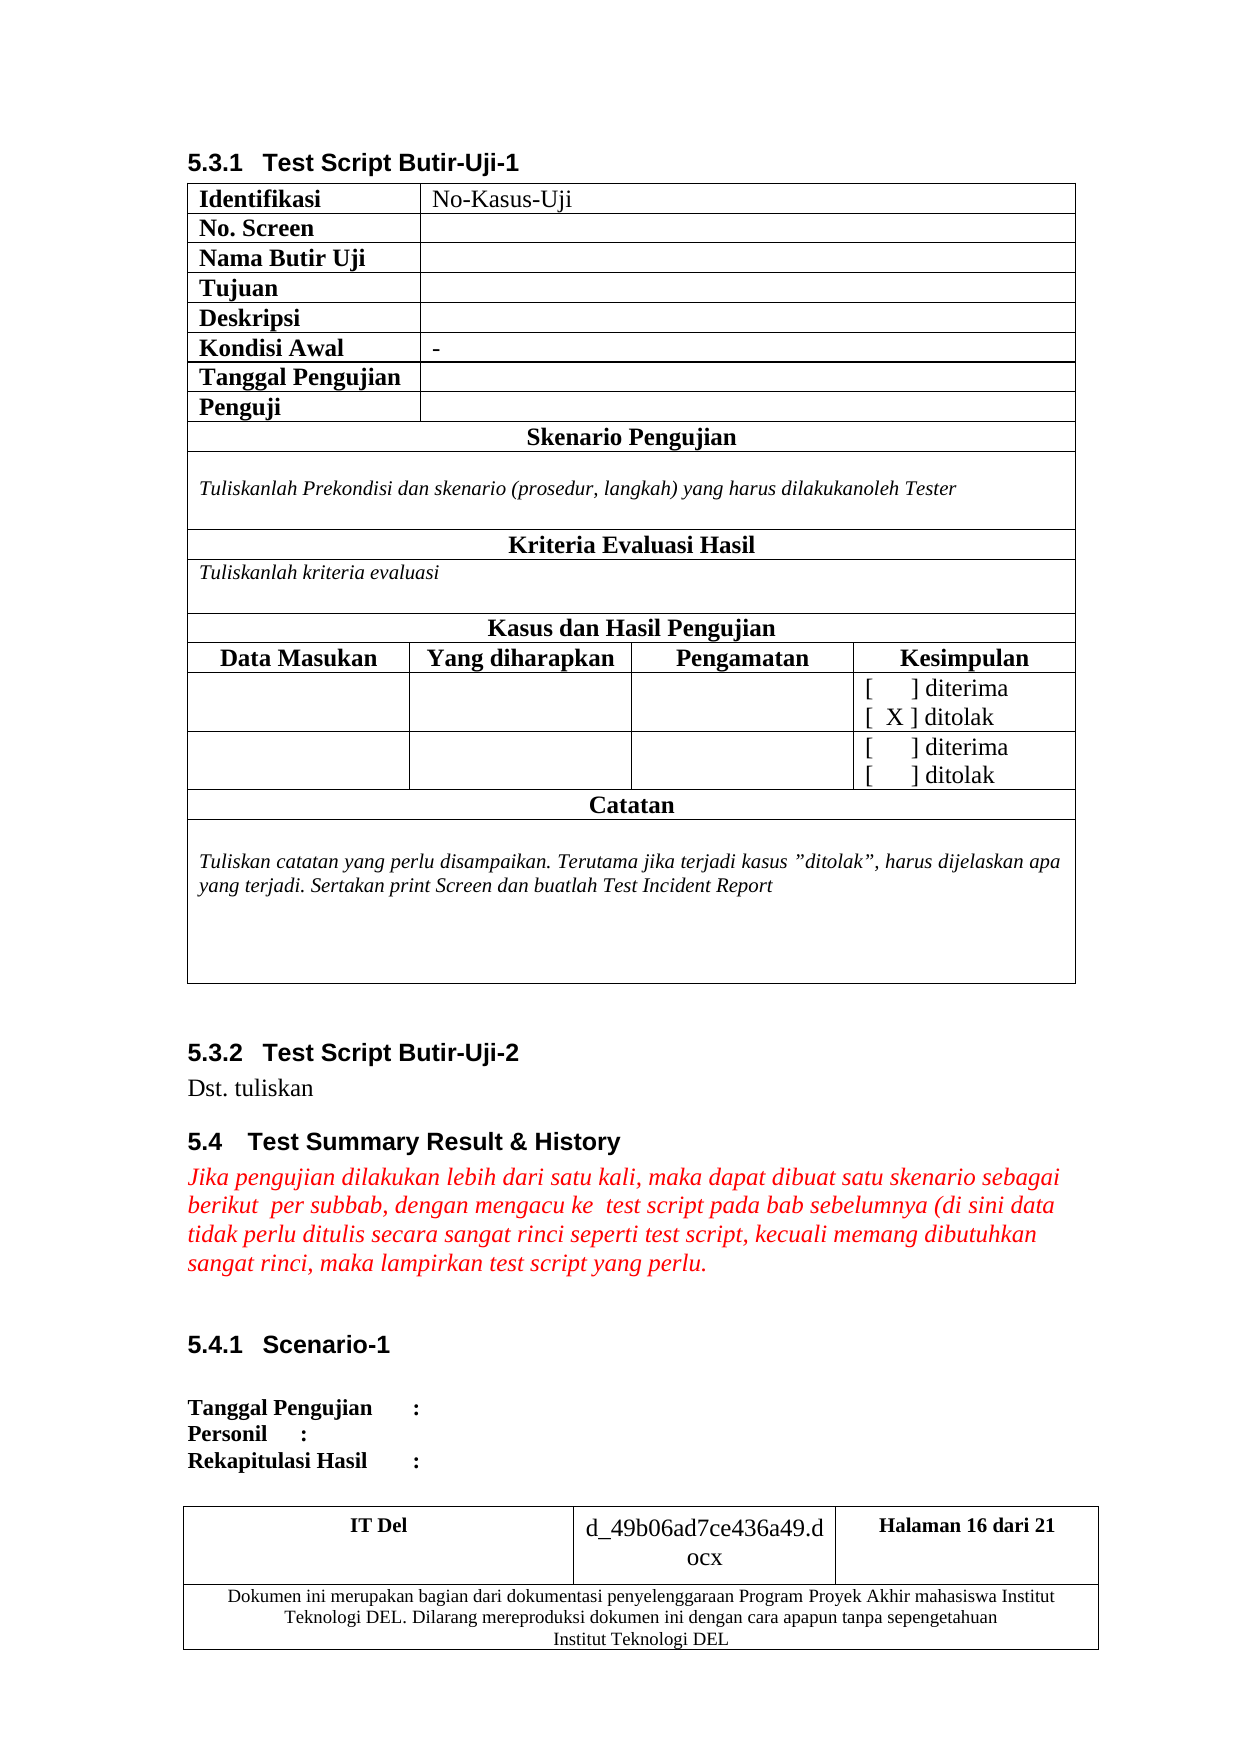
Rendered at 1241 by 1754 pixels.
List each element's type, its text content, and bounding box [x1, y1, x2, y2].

table_cell Penguji [188, 392, 420, 421]
subtitle Test Script Butir-Uji-1 [187, 148, 1092, 176]
table_cell [421, 303, 1075, 332]
subtitle Test Summary Result & History [187, 1127, 1092, 1155]
text Jika pengujian dilakukan lebih dari satu kali, maka dapat dibuat satu skenario sebagai berikut per subbab, dengan mengacu ke test script pada bab sebelumnya (di sini data tidak perlu ditulis secara sangat rinci seperti test script, kecuali memang dibutuhkan sangat rinci, maka lampirkan test script yang perlu. [187, 1162, 1092, 1277]
table_cell Nama Butir Uji [188, 243, 420, 272]
table_cell Tujuan [188, 273, 420, 302]
text Dst. tuliskan [187, 1073, 1092, 1102]
table_cell [ ] diterima [ X ] ditolak [854, 673, 1075, 731]
table_cell Tuliskan catatan yang perlu disampaikan. Terutama jika terjadi kasus ”ditolak”, harus dijelaskan apa yang terjadi. Sertakan print Screen dan buatlah Test Incident Report [188, 820, 1075, 983]
table_cell [410, 732, 631, 789]
table_cell Tuliskanlah kriteria evaluasi [188, 560, 1075, 612]
table_header No-Kasus-Uji [421, 184, 1075, 212]
text Rekapitulasi Hasil : [187, 1447, 1092, 1473]
subtitle Scenario-1 [187, 1330, 1092, 1359]
table_cell [ ] diterima [ ] ditolak [854, 732, 1075, 789]
table_cell [421, 214, 1075, 242]
table_cell Kriteria Evaluasi Hasil [188, 530, 1075, 558]
table_cell [632, 732, 853, 789]
table_cell Tuliskanlah Prekondisi dan skenario (prosedur, langkah) yang harus dilakukanoleh Tester [188, 452, 1075, 529]
table_cell Catatan [188, 790, 1075, 819]
table_cell Deskripsi [188, 303, 420, 332]
table_cell [421, 273, 1075, 302]
subtitle Test Script Butir-Uji-2 [187, 1038, 1092, 1067]
table_cell [421, 392, 1075, 421]
table_cell [188, 732, 409, 789]
text Tanggal Pengujian : [187, 1394, 1092, 1420]
table_header Identifikasi [188, 184, 420, 212]
table_cell Tanggal Pengujian [188, 363, 420, 391]
table_cell [188, 673, 409, 731]
table_cell No. Screen [188, 214, 420, 242]
table_cell [421, 363, 1075, 391]
table_cell Kasus dan Hasil Pengujian [188, 614, 1075, 642]
table_cell Yang diharapkan [410, 643, 631, 672]
table_cell - [421, 333, 1075, 361]
table_cell Skenario Pengujian [188, 422, 1075, 451]
text Personil : [187, 1420, 1092, 1447]
table_cell [421, 243, 1075, 272]
table_cell Pengamatan [632, 643, 853, 672]
table_cell [410, 673, 631, 731]
table_cell Kesimpulan [854, 643, 1075, 672]
table_cell [632, 673, 853, 731]
table_cell Data Masukan [188, 643, 409, 672]
table_cell Kondisi Awal [188, 333, 420, 361]
